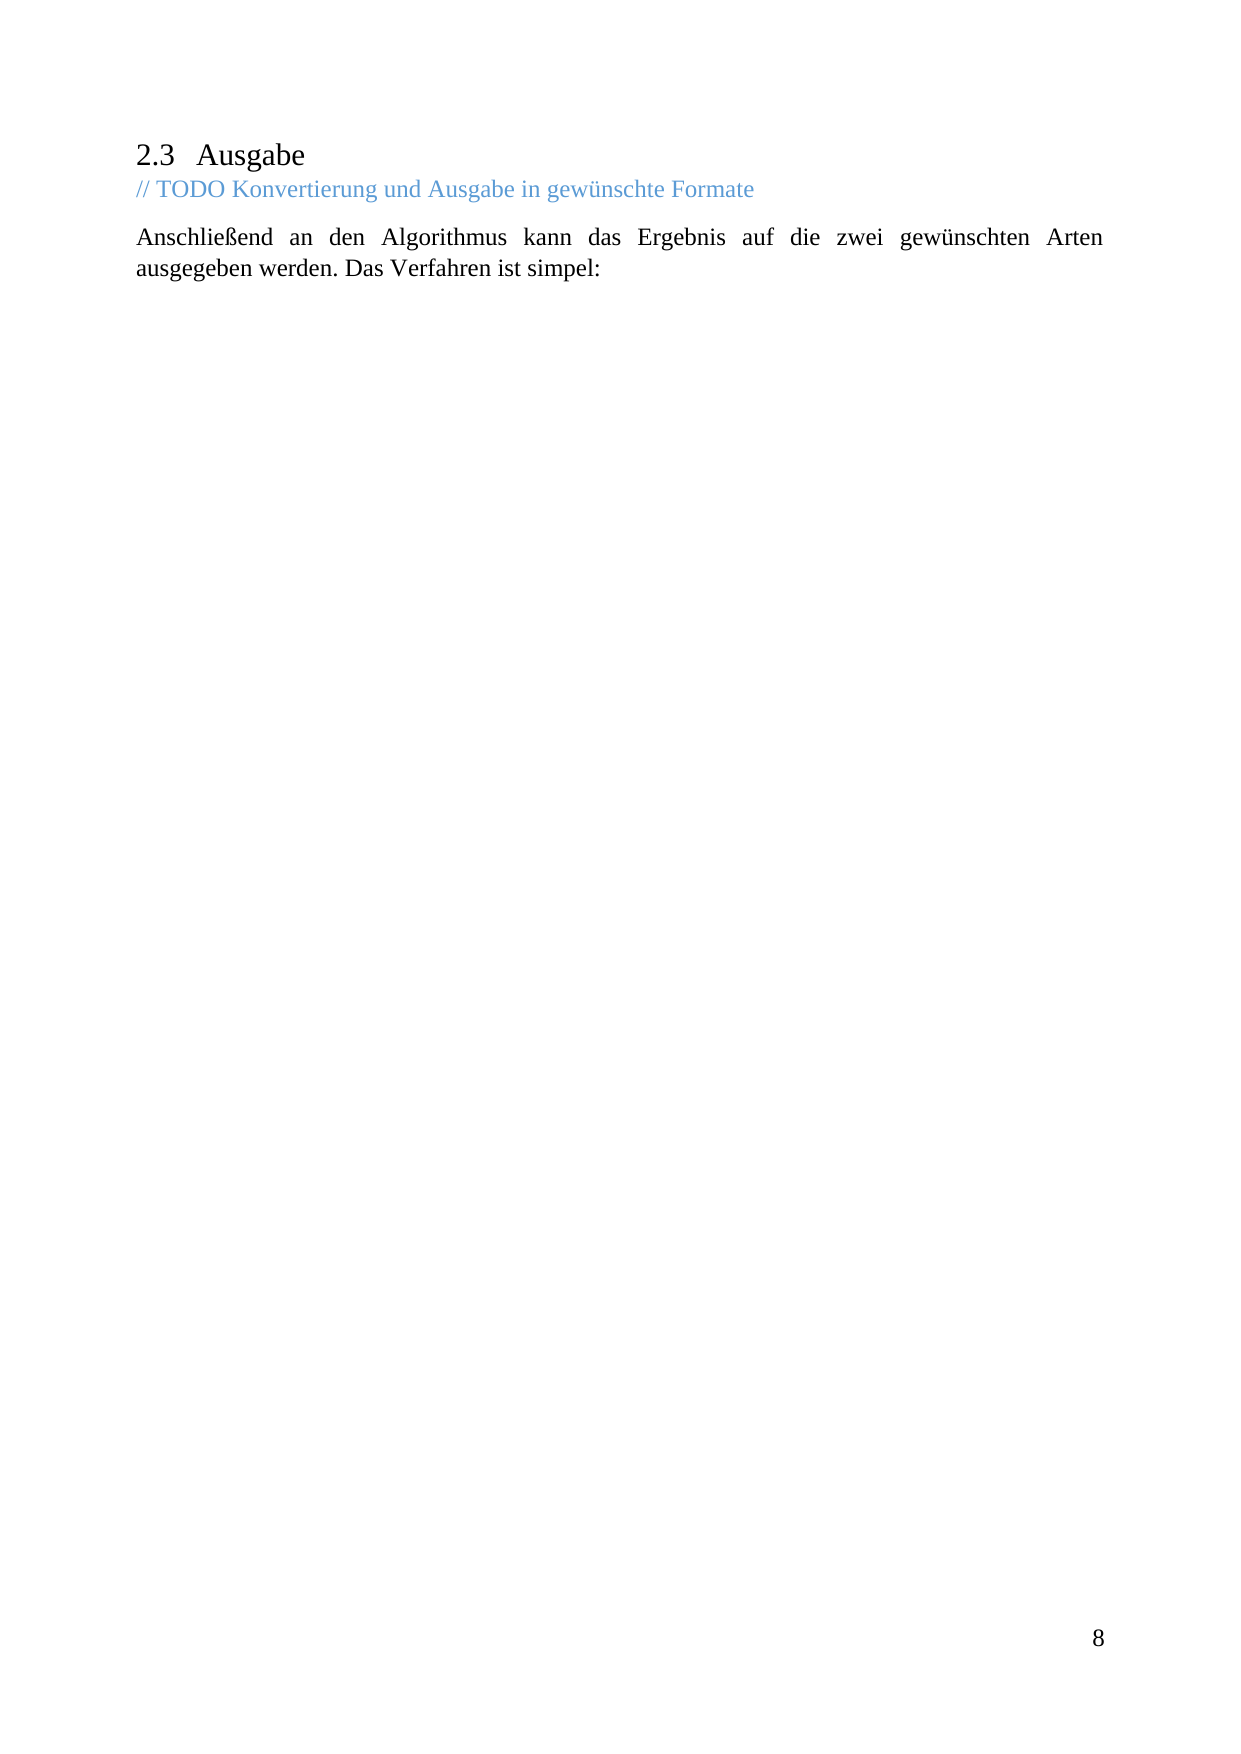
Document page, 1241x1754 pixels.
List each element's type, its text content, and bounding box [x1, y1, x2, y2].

subtitle Ausgabe [136, 136, 1104, 172]
text // TODO Konvertierung und Ausgabe in gewünschte Formate [136, 174, 1104, 203]
text Anschließend an den Algorithmus kann das Ergebnis auf die zwei gewünschten Arten ausgegeben werden. Das Verfahren ist simpel: [136, 222, 1104, 282]
